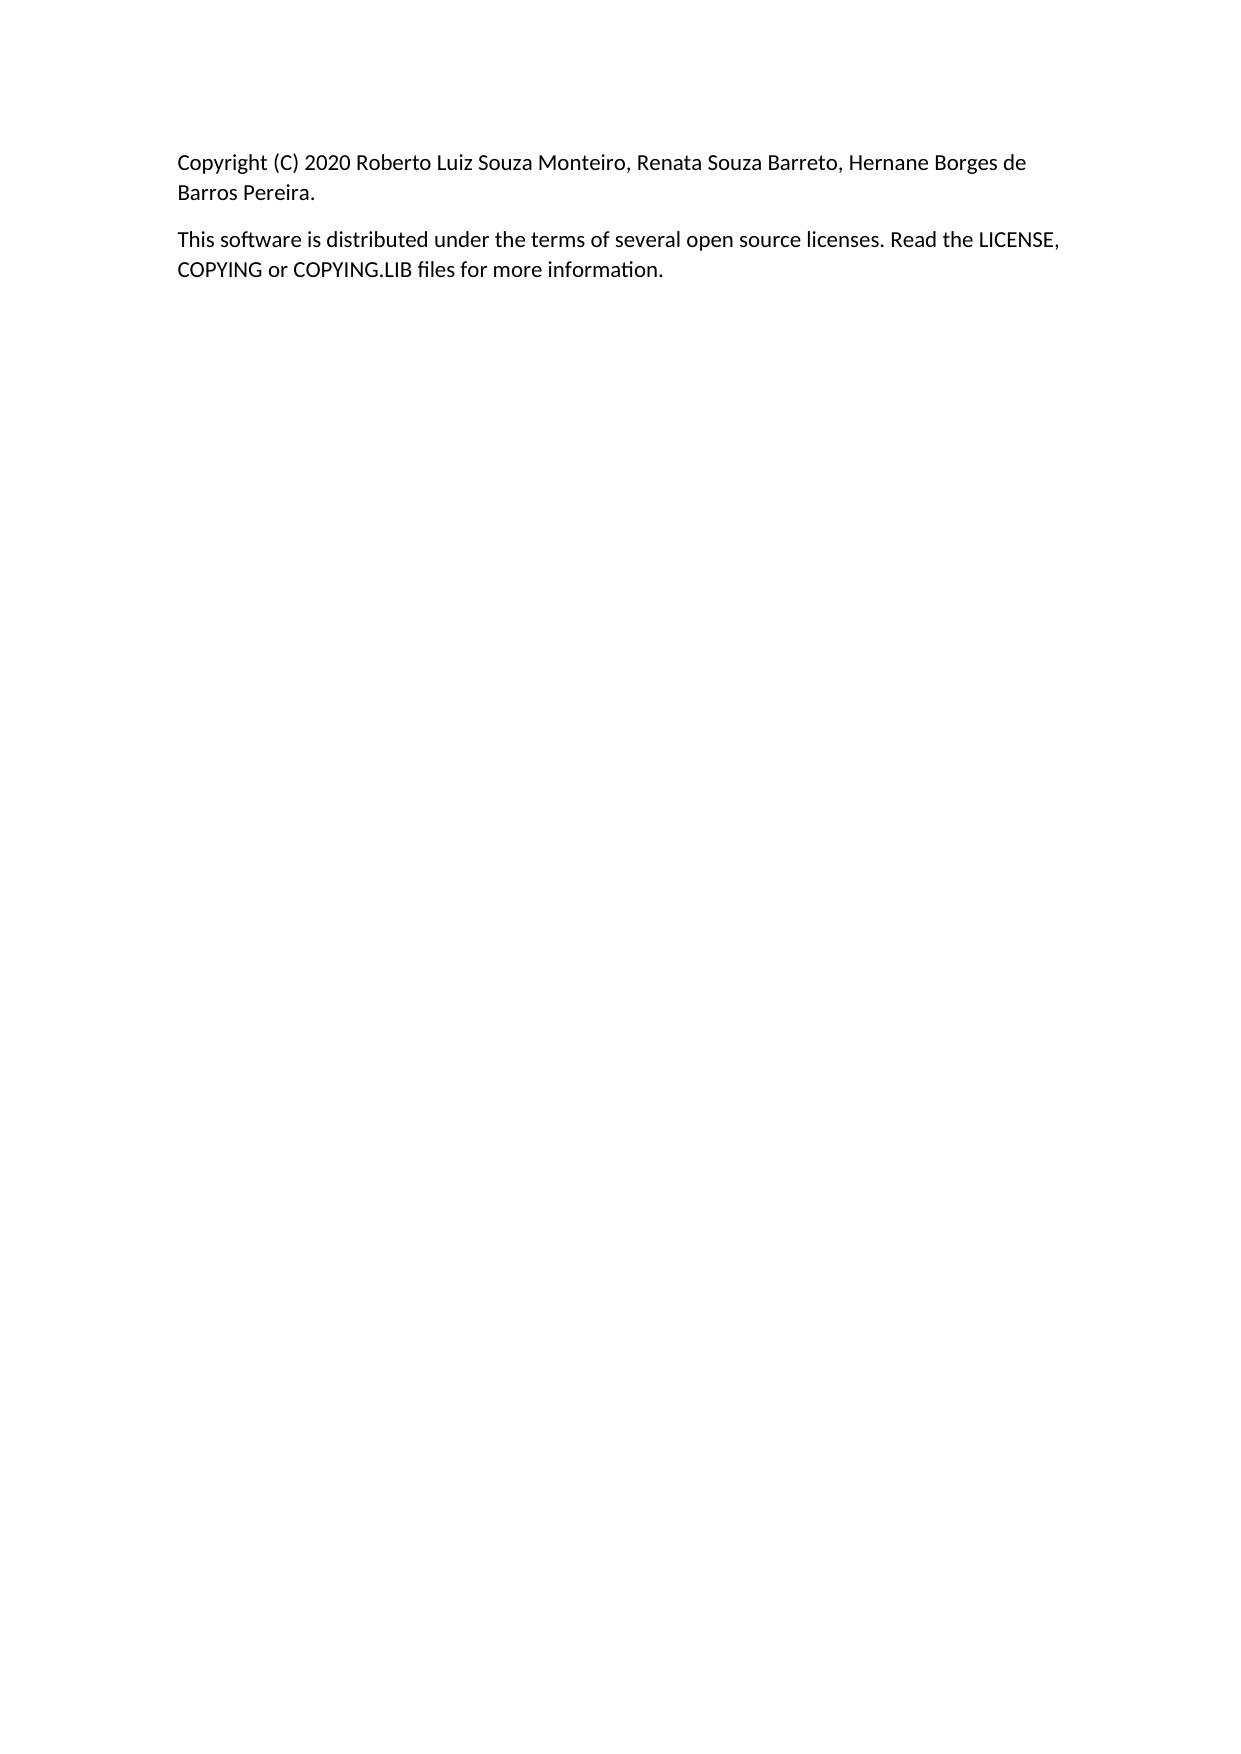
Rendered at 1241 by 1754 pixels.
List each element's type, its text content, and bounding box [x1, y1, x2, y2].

text Copyright (C) 2020 Roberto Luiz Souza Monteiro, Renata Souza Barreto, Hernane Borges de Barros Pereira. [177, 148, 1063, 206]
text This software is distributed under the terms of several open source licenses. Read the LICENSE, COPYING or COPYING.LIB files for more information. [177, 225, 1063, 283]
